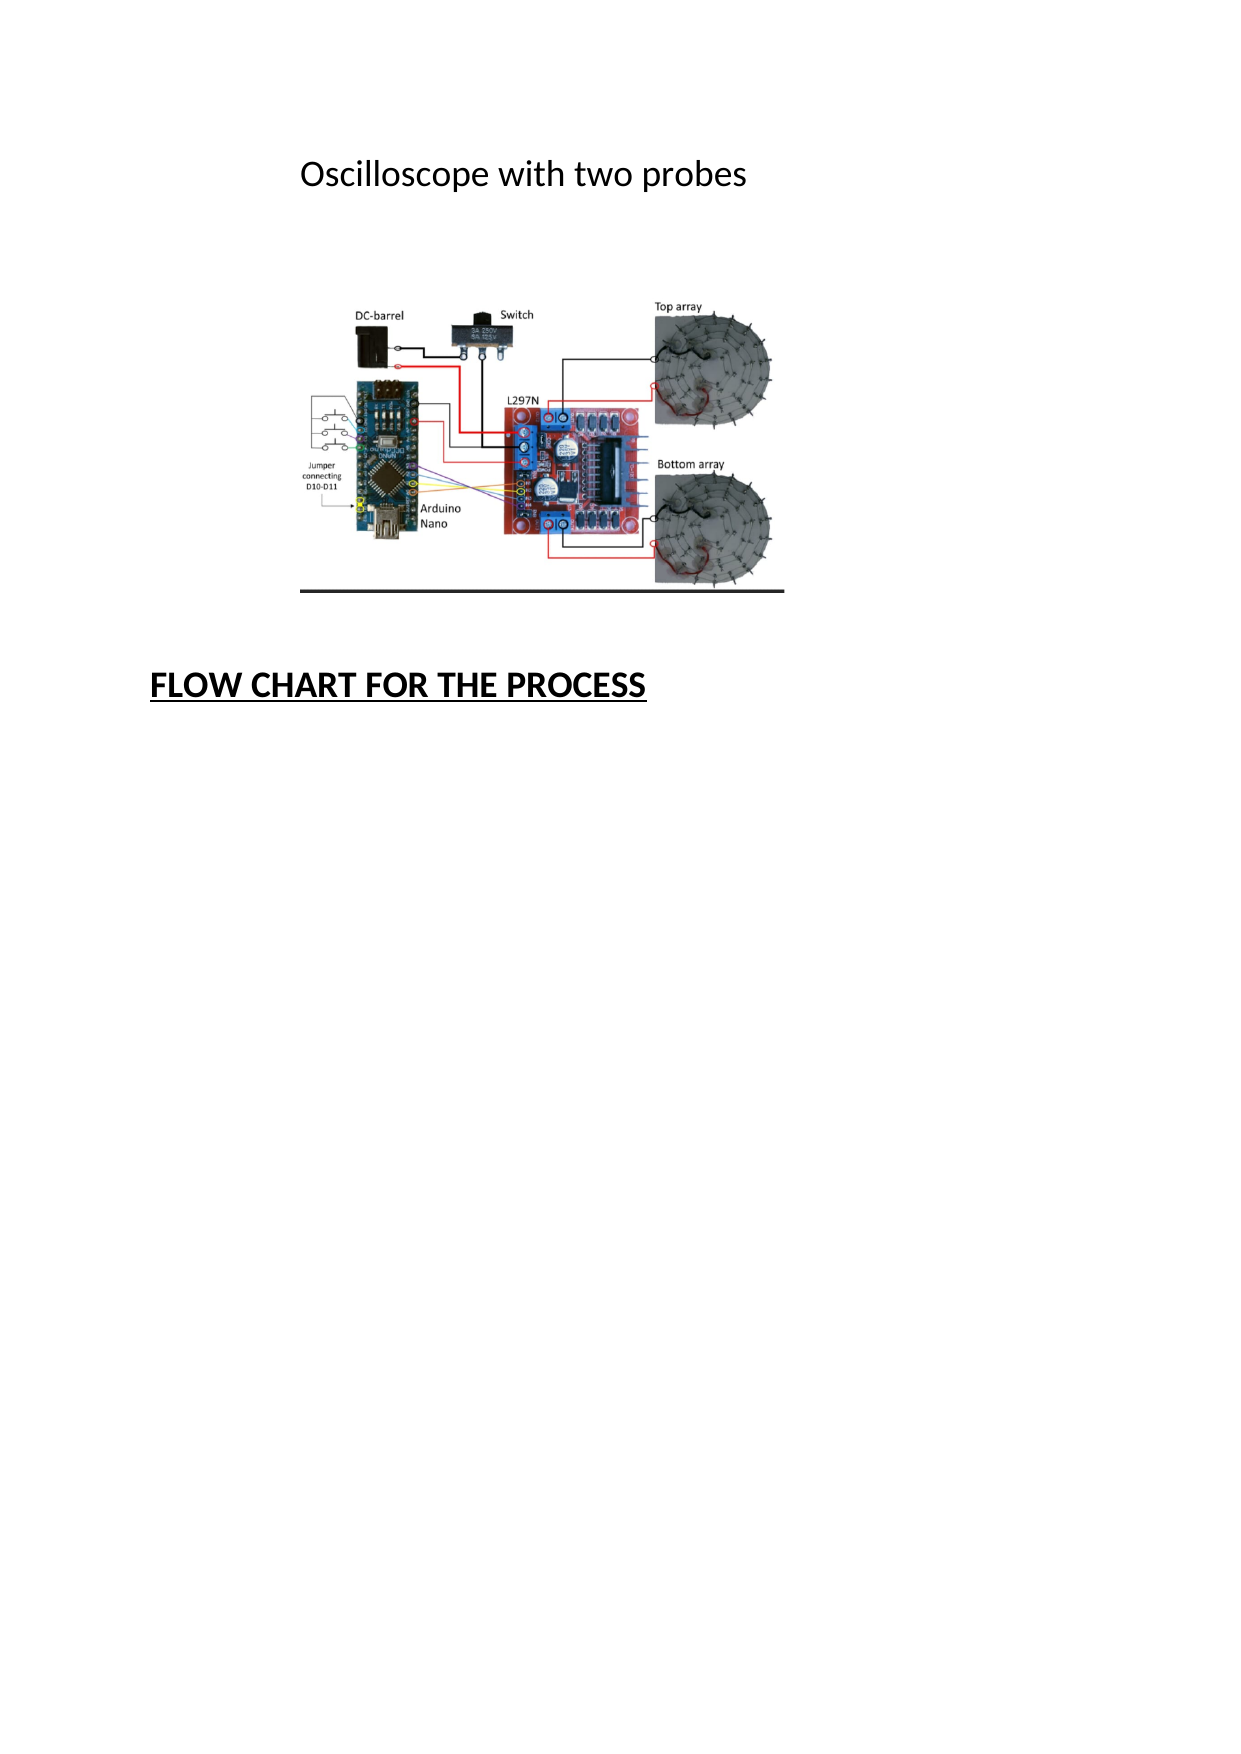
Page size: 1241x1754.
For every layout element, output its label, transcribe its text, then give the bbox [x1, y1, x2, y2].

text FLOW CHART FOR THE PROCESS [150, 661, 1090, 707]
picture [300, 298, 785, 593]
text Oscilloscope with two probes [300, 150, 1090, 196]
